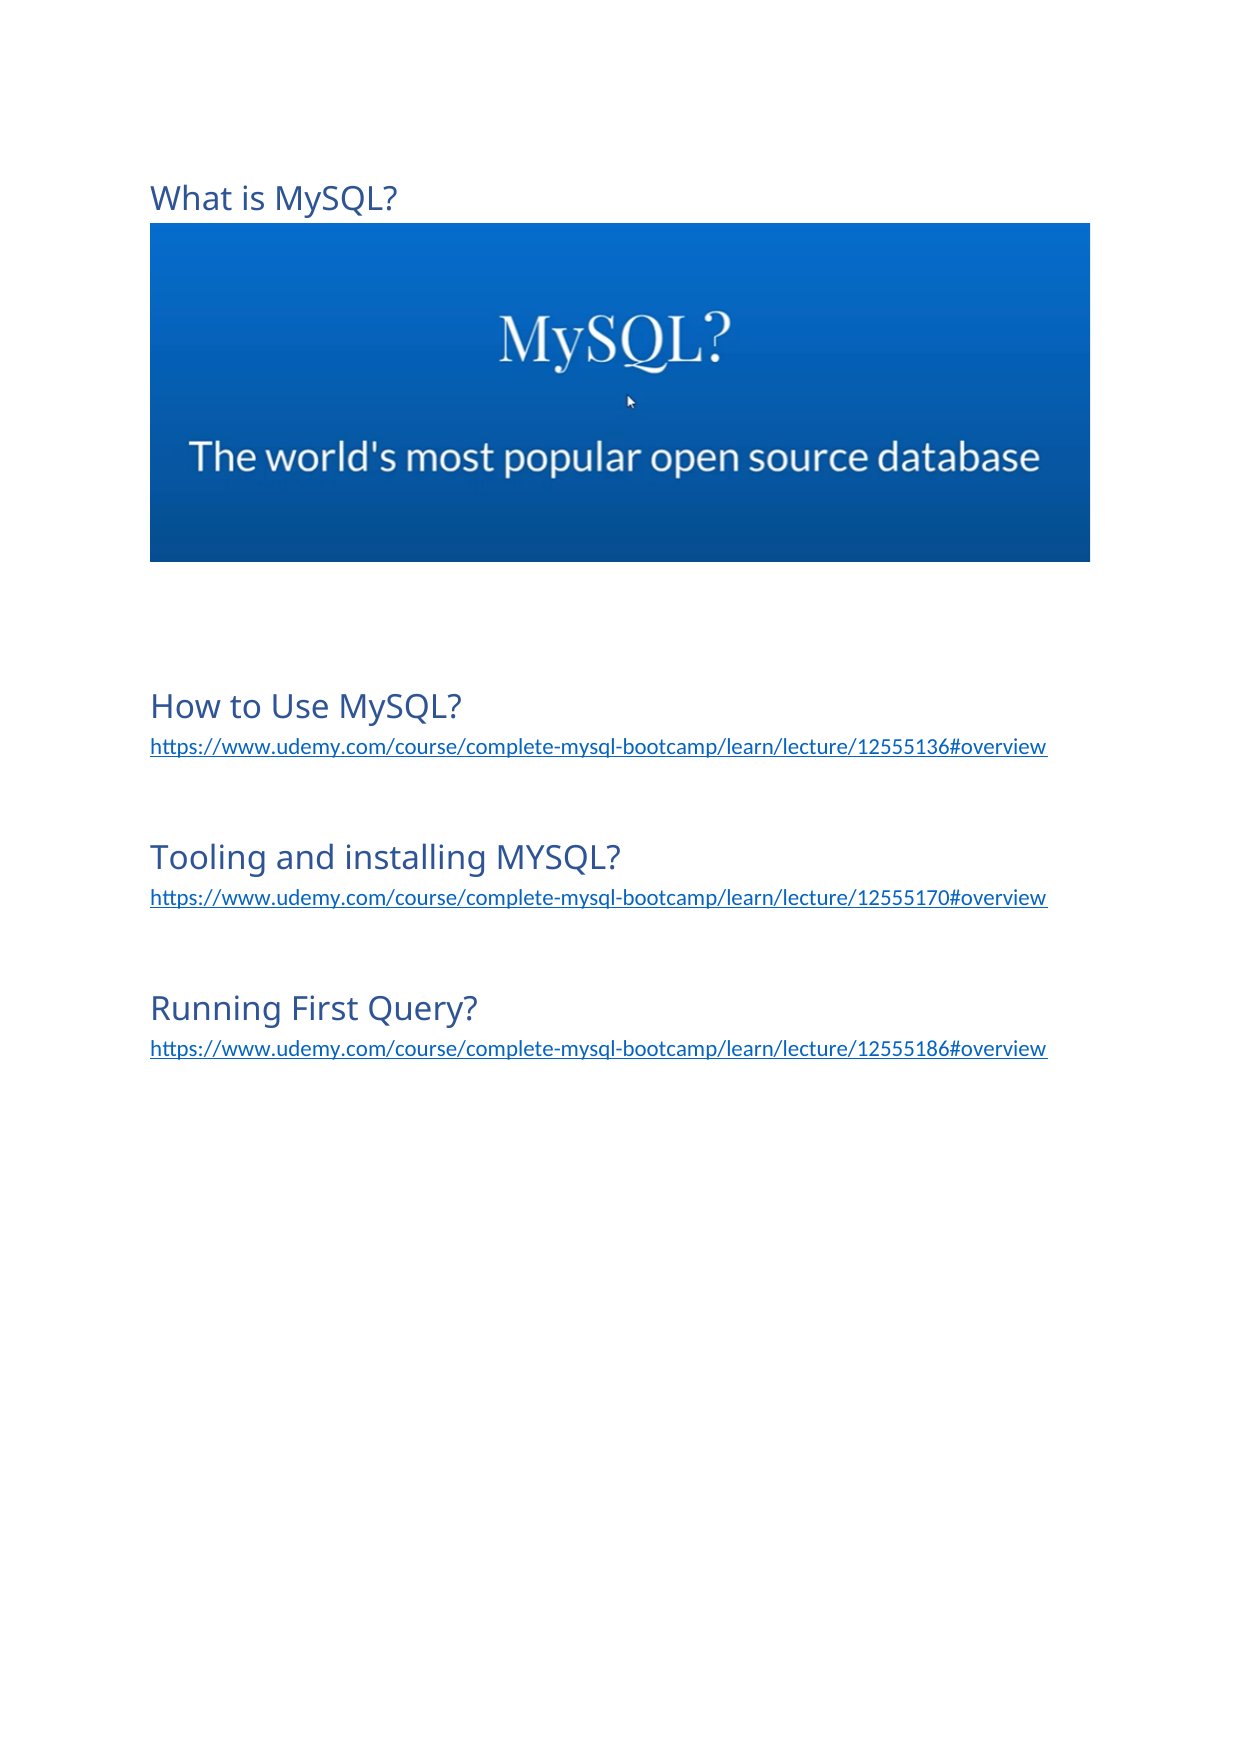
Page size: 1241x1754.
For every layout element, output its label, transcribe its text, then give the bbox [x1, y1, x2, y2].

subtitle Running First Query? [150, 985, 1090, 1030]
subtitle How to Use MySQL? [150, 683, 1090, 728]
subtitle What is MySQL? [150, 175, 1090, 220]
text https://www.udemy.com/course/complete-mysql-bootcamp/learn/lecture/12555186#overview [150, 1034, 1090, 1062]
picture [150, 223, 1091, 562]
text https://www.udemy.com/course/complete-mysql-bootcamp/learn/lecture/12555170#overview [150, 883, 1090, 911]
subtitle Tooling and installing MYSQL? [150, 834, 1090, 879]
text https://www.udemy.com/course/complete-mysql-bootcamp/learn/lecture/12555136#overview [150, 732, 1090, 760]
